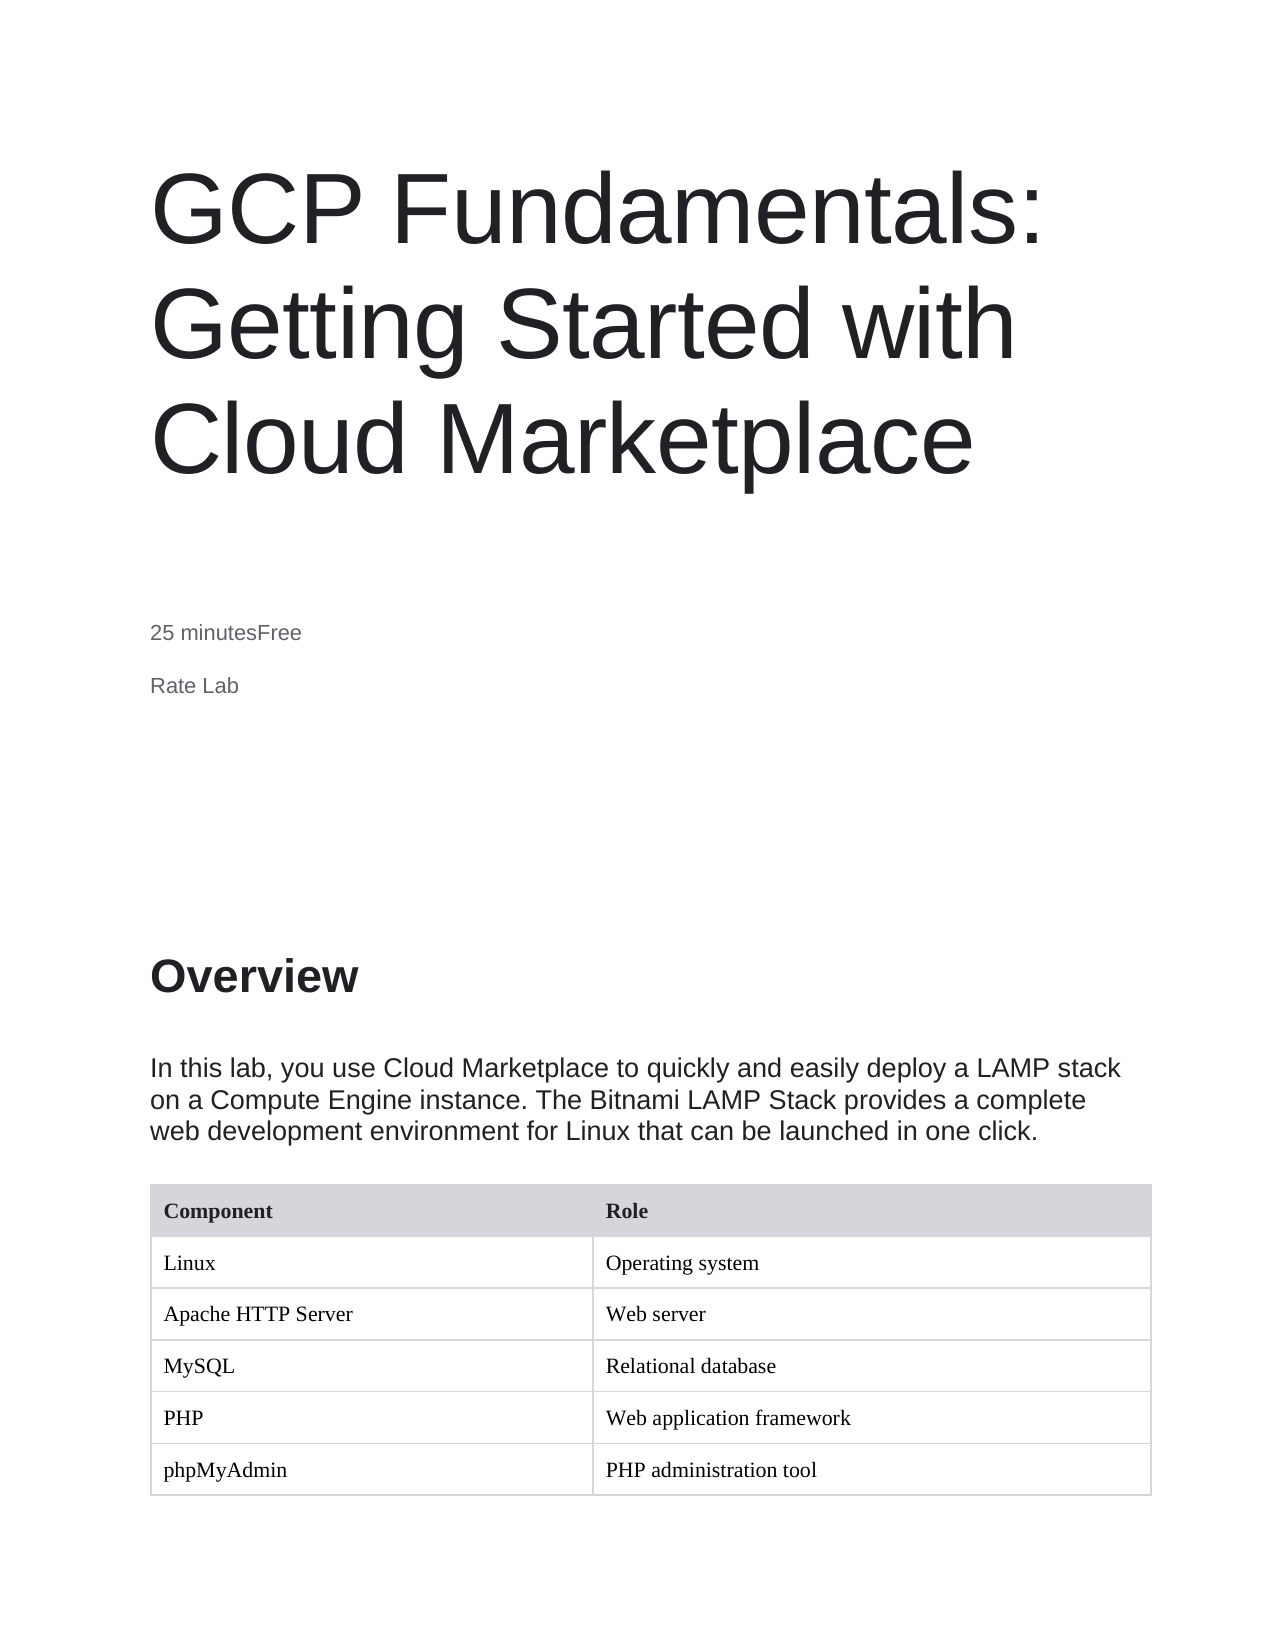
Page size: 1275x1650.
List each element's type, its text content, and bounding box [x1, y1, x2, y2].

table_cell PHP [152, 1392, 592, 1442]
table_cell Apache HTTP Server [152, 1289, 592, 1339]
table_cell Web application framework [594, 1392, 1150, 1442]
table_header Role [594, 1185, 1150, 1235]
table_cell MySQL [152, 1341, 592, 1391]
text 25 minutesFree [150, 620, 1125, 645]
text Overview [150, 948, 1125, 1002]
text Rate Lab [150, 673, 1125, 698]
table_cell PHP administration tool [594, 1444, 1150, 1494]
table_cell Relational database [594, 1341, 1150, 1391]
table_cell Web server [594, 1289, 1150, 1339]
table_header Component [152, 1185, 592, 1235]
text In this lab, you use Cloud Marketplace to quickly and easily deploy a LAMP stack on a Compute Engine instance. The Bitnami LAMP Stack provides a complete web development environment for Linux that can be launched in one click. [150, 1052, 1125, 1146]
table_cell phpMyAdmin [152, 1444, 592, 1494]
table_cell Operating system [594, 1237, 1150, 1287]
text GCP Fundamentals: Getting Started with Cloud Marketplace [150, 150, 1125, 495]
table_cell Linux [152, 1237, 592, 1287]
